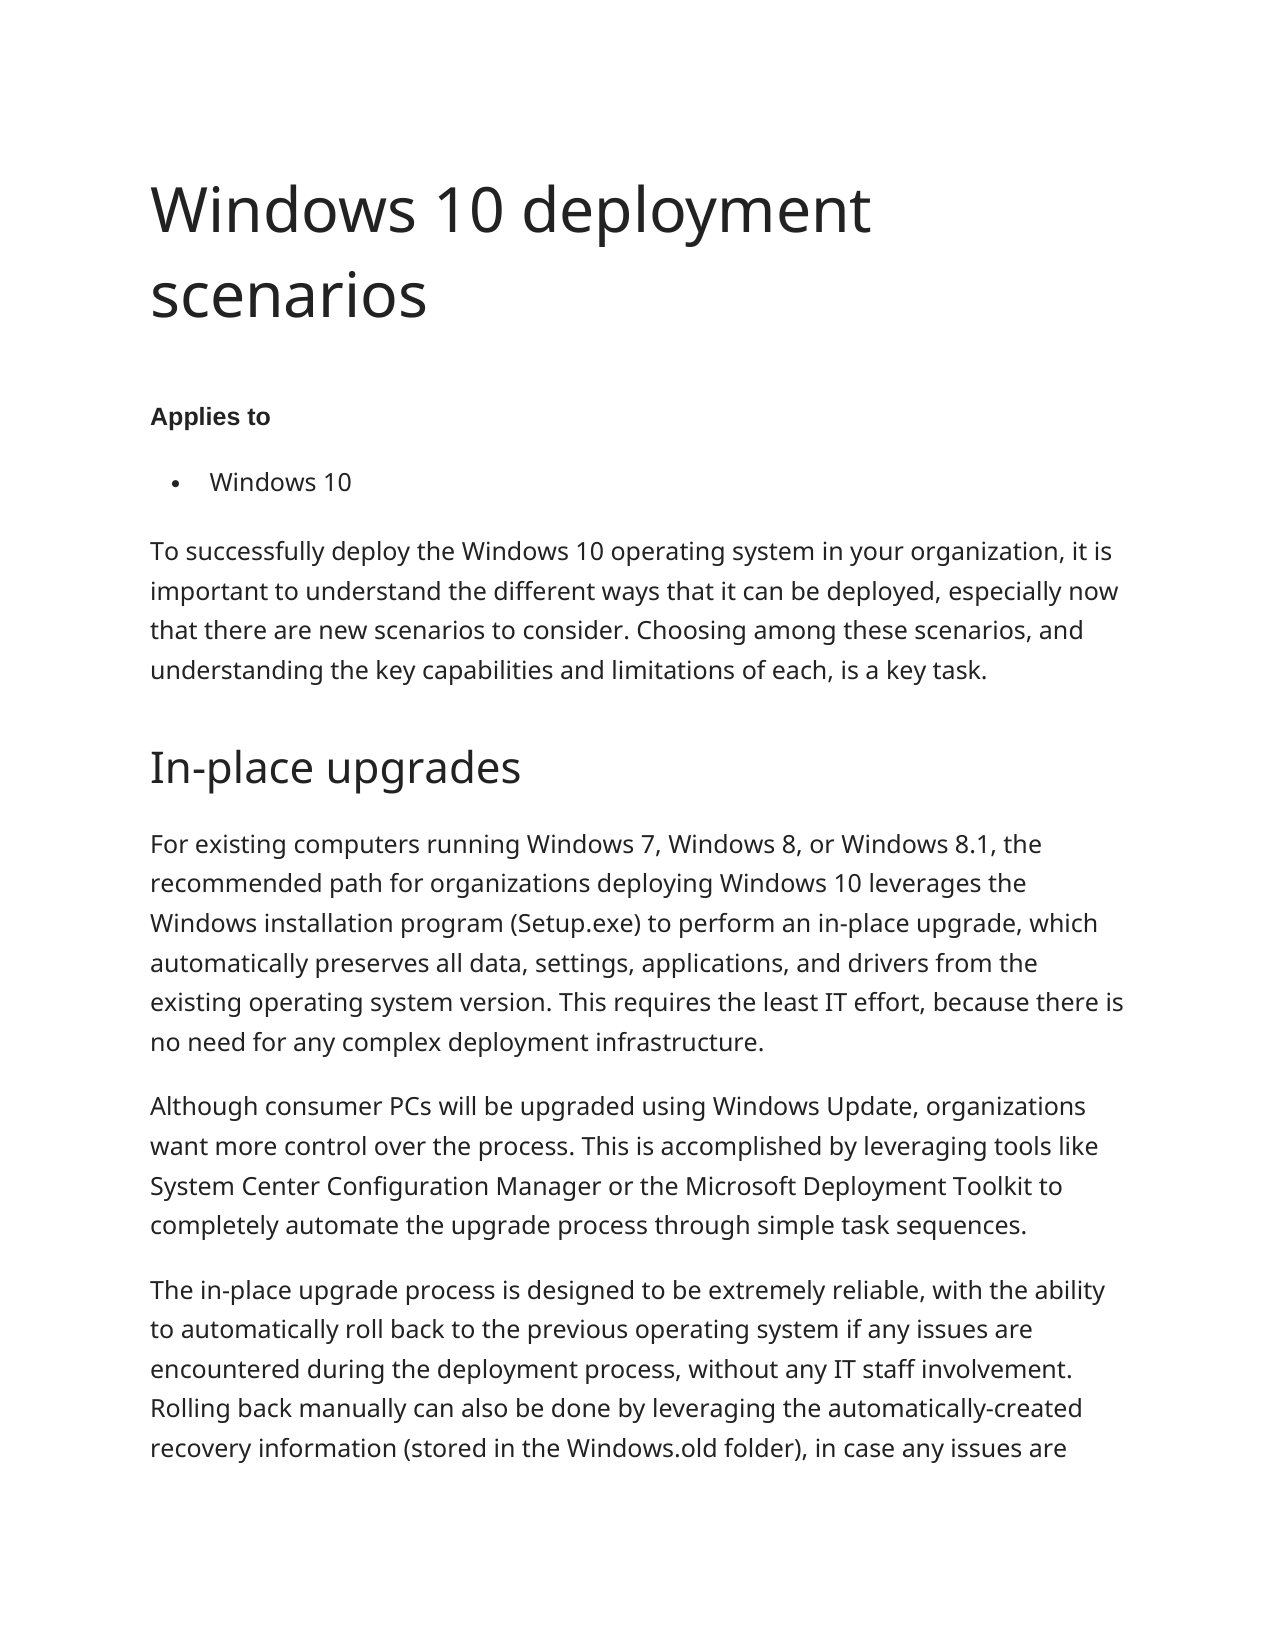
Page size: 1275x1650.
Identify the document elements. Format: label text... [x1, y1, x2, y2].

text Applies to [150, 391, 1125, 430]
text Although consumer PCs will be upgraded using Windows Update, organizations want more control over the process. This is accomplished by leveraging tools like System Center Configuration Manager or the Microsoft Deployment Toolkit to completely automate the upgrade process through simple task sequences. [150, 1083, 1125, 1242]
list Windows 10 [172, 459, 1125, 499]
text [150, 1267, 1125, 1465]
text In-place upgrades [150, 736, 1125, 796]
text To successfully deploy the Windows 10 operating system in your organization, it is important to understand the different ways that it can be deployed, especially now that there are new scenarios to consider. Choosing among these scenarios, and understanding the key capabilities and limitations of each, is a key task. [150, 528, 1125, 686]
text For existing computers running Windows 7, Windows 8, or Windows 8.1, the recommended path for organizations deploying Windows 10 leverages the Windows installation program (Setup.exe) to perform an in-place upgrade, which automatically preserves all data, settings, applications, and drivers from the existing operating system version. This requires the least IT effort, because there is no need for any complex deployment infrastructure. [150, 821, 1125, 1058]
text Windows 10 deployment scenarios [150, 166, 1125, 336]
